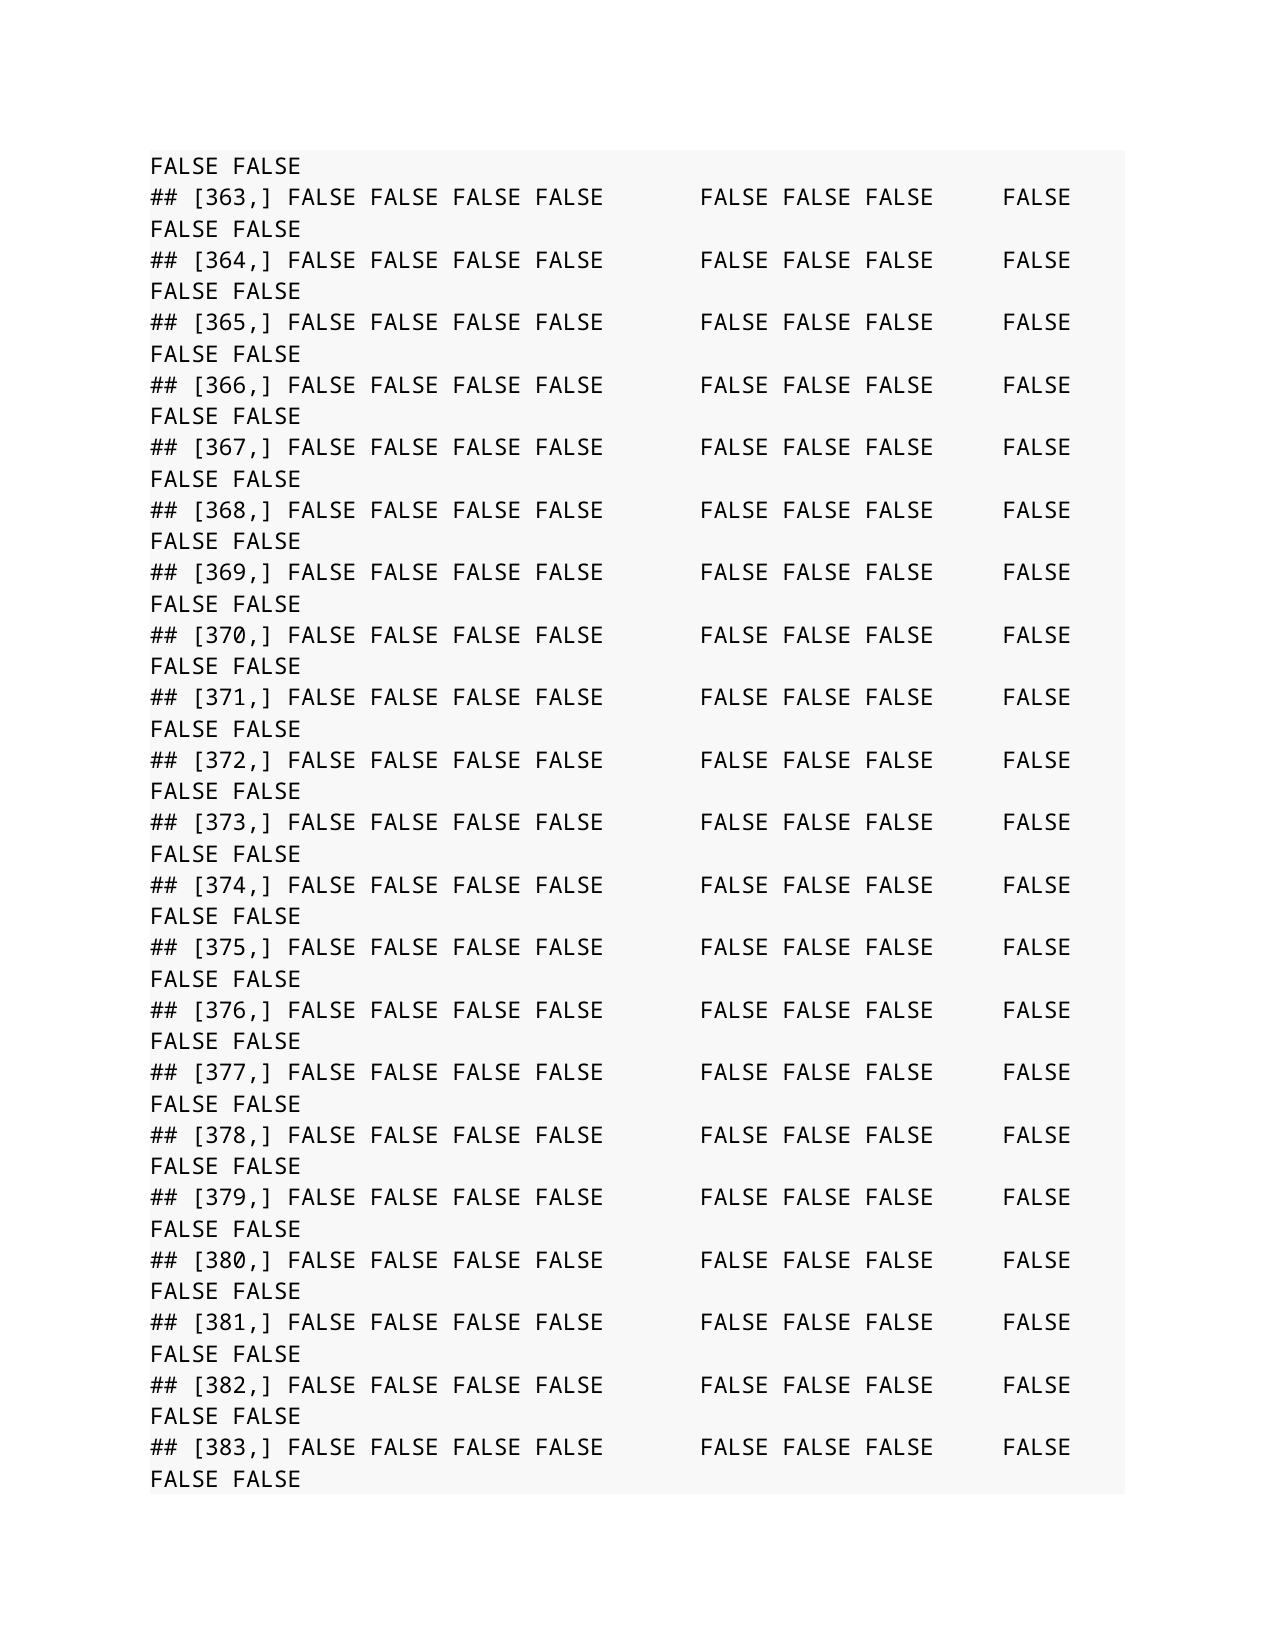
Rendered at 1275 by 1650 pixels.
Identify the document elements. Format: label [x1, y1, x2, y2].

text [150, 150, 1125, 1494]
